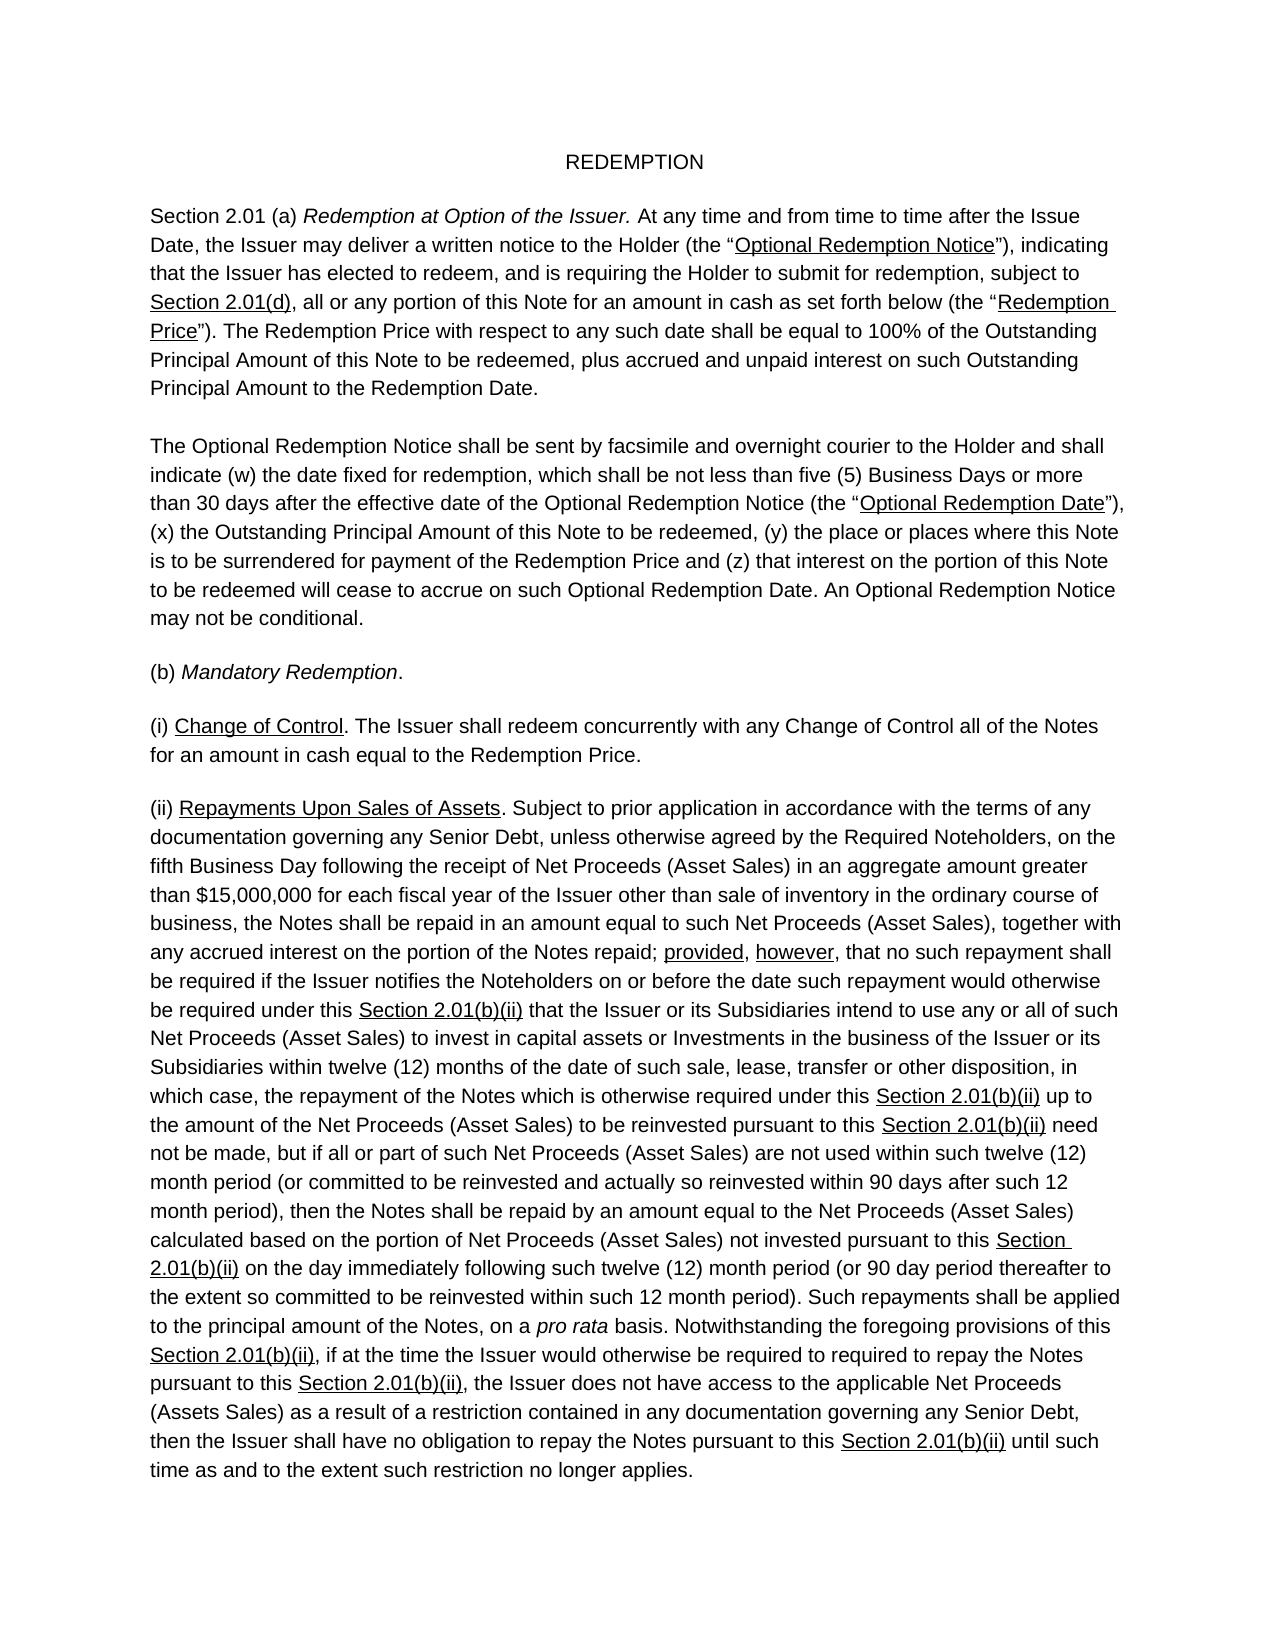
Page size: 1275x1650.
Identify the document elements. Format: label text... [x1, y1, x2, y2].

text (ii) Repayments Upon Sales of Assets. Subject to prior application in accordance with the terms of any documentation governing any Senior Debt, unless otherwise agreed by the Required Noteholders, on the fifth Business Day following the receipt of Net Proceeds (Asset Sales) in an aggregate amount greater than $15,000,000 for each fiscal year of the Issuer other than sale of inventory in the ordinary course of business, the Notes shall be repaid in an amount equal to such Net Proceeds (Asset Sales), together with any accrued interest on the portion of the Notes repaid; provided, however, that no such repayment shall be required if the Issuer notifies the Noteholders on or before the date such repayment would otherwise be required under this Section 2.01(b)(ii) that the Issuer or its Subsidiaries intend to use any or all of such Net Proceeds (Asset Sales) to invest in capital assets or Investments in the business of the Issuer or its Subsidiaries within twelve (12) months of the date of such sale, lease, transfer or other disposition, in which case, the repayment of the Notes which is otherwise required under this Section 2.01(b)(ii) up to the amount of the Net Proceeds (Asset Sales) to be reinvested pursuant to this Section 2.01(b)(ii) need not be made, but if all or part of such Net Proceeds (Asset Sales) are not used within such twelve (12) month period (or committed to be reinvested and actually so reinvested within 90 days after such 12 month period), then the Notes shall be repaid by an amount equal to the Net Proceeds (Asset Sales) calculated based on the portion of Net Proceeds (Asset Sales) not invested pursuant to this Section 2.01(b)(ii) on the day immediately following such twelve (12) month period (or 90 day period thereafter to the extent so committed to be reinvested within such 12 month period). Such repayments shall be applied to the principal amount of the Notes, on a pro rata basis. Notwithstanding the foregoing provisions of this Section 2.01(b)(ii), if at the time the Issuer would otherwise be required to required to repay the Notes pursuant to this Section 2.01(b)(ii), the Issuer does not have access to the applicable Net Proceeds (Assets Sales) as a result of a restriction contained in any documentation governing any Senior Debt, then the Issuer shall have no obligation to repay the Notes pursuant to this Section 2.01(b)(ii) until such time as and to the extent such restriction no longer applies. [150, 796, 1125, 1481]
text (b) Mandatory Redemption. [150, 660, 1125, 684]
text (i) Change of Control. The Issuer shall redeem concurrently with any Change of Control all of the Notes for an amount in cash equal to the Redemption Price. [150, 714, 1125, 766]
text Section 2.01 (a) Redemption at Option of the Issuer. At any time and from time to time after the Issue Date, the Issuer may deliver a written notice to the Holder (the “Optional Redemption Notice”), indicating that the Issuer has elected to redeem, and is requiring the Holder to submit for redemption, subject to Section 2.01(d), all or any portion of this Note for an amount in cash as set forth below (the “Redemption Price”). The Redemption Price with respect to any such date shall be equal to 100% of the Outstanding Principal Amount of this Note to be redeemed, plus accrued and unpaid interest on such Outstanding Principal Amount to the Redemption Date. [150, 204, 1125, 400]
text The Optional Redemption Notice shall be sent by facsimile and overnight courier to the Holder and shall indicate (w) the date fixed for redemption, which shall be not less than five (5) Business Days or more than 30 days after the effective date of the Optional Redemption Notice (the “Optional Redemption Date”), (x) the Outstanding Principal Amount of this Note to be redeemed, (y) the place or places where this Note is to be surrendered for payment of the Redemption Price and (z) that interest on the portion of this Note to be redeemed will cease to accrue on such Optional Redemption Date. An Optional Redemption Notice may not be conditional. [150, 434, 1125, 630]
text REDEMPTION [150, 150, 1125, 174]
